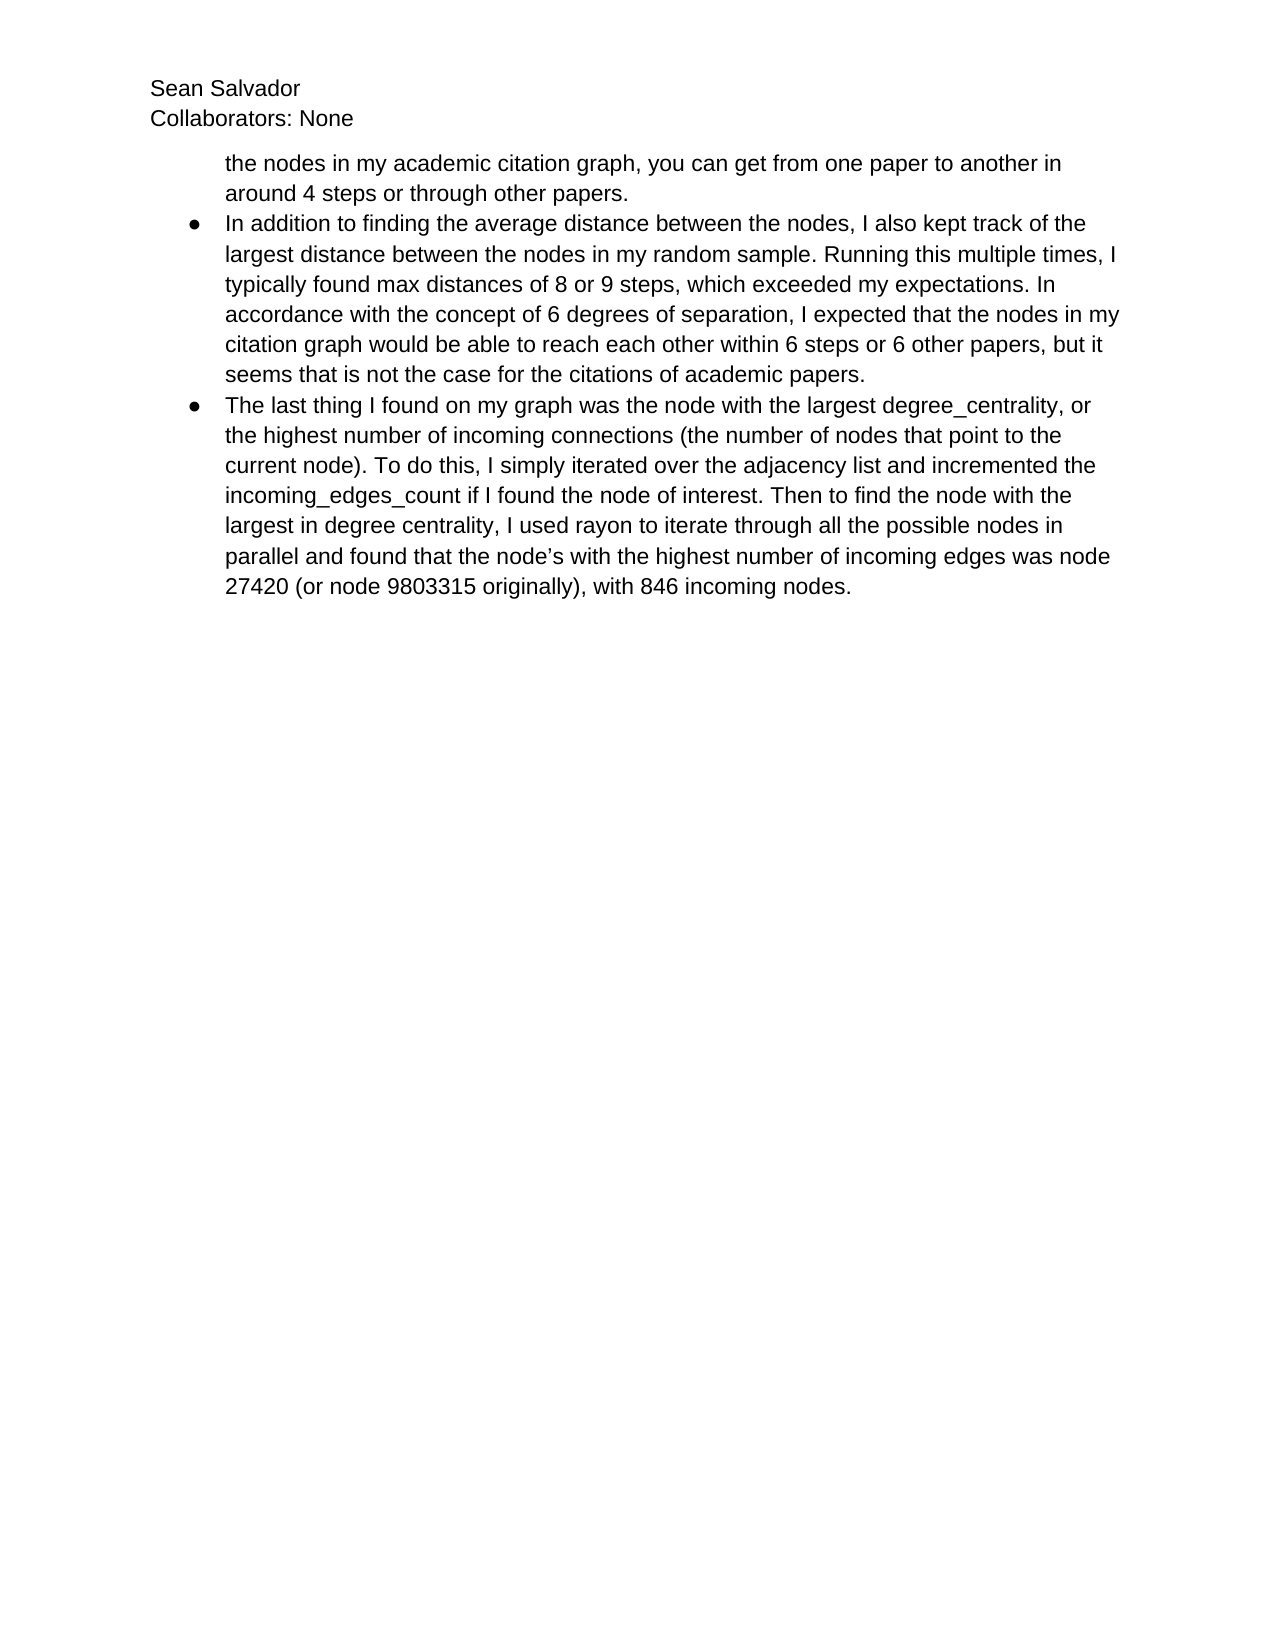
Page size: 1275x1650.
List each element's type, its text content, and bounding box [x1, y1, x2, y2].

list The last thing I found on my graph was the node with the largest degree_centrality, or the highest number of incoming connections (the number of nodes that point to the current node). To do this, I simply iterated over the adjacency list and incremented the incoming_edges_count if I found the node of interest. Then to find the node with the largest in degree centrality, I used rayon to iterate through all the possible nodes in parallel and found that the node’s with the highest number of incoming edges was node 27420 (or node 9803315 originally), with 846 incoming nodes. [187, 392, 1125, 599]
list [187, 150, 1125, 207]
list In addition to finding the average distance between the nodes, I also kept track of the largest distance between the nodes in my random sample. Running this multiple times, I typically found max distances of 8 or 9 steps, which exceeded my expectations. In accordance with the concept of 6 degrees of separation, I expected that the nodes in my citation graph would be able to reach each other within 6 steps or 6 other papers, but it seems that is not the case for the citations of academic papers. [187, 210, 1125, 388]
